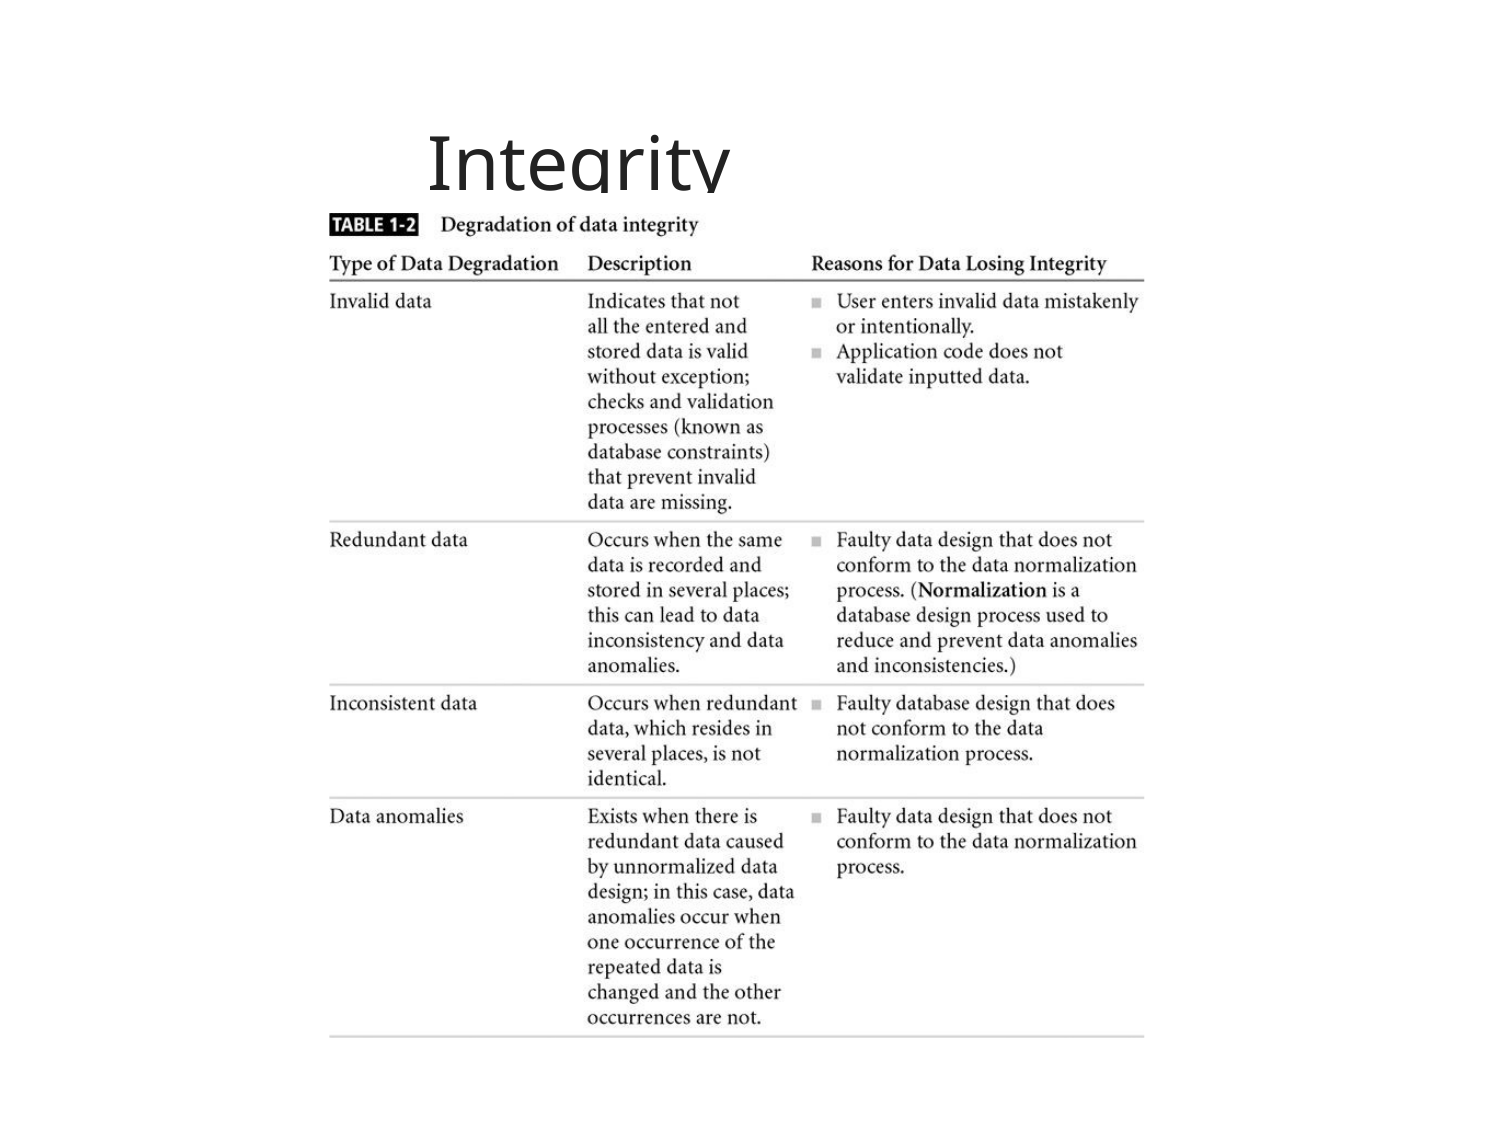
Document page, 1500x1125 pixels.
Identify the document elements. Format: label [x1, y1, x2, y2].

picture [329, 213, 1145, 1038]
